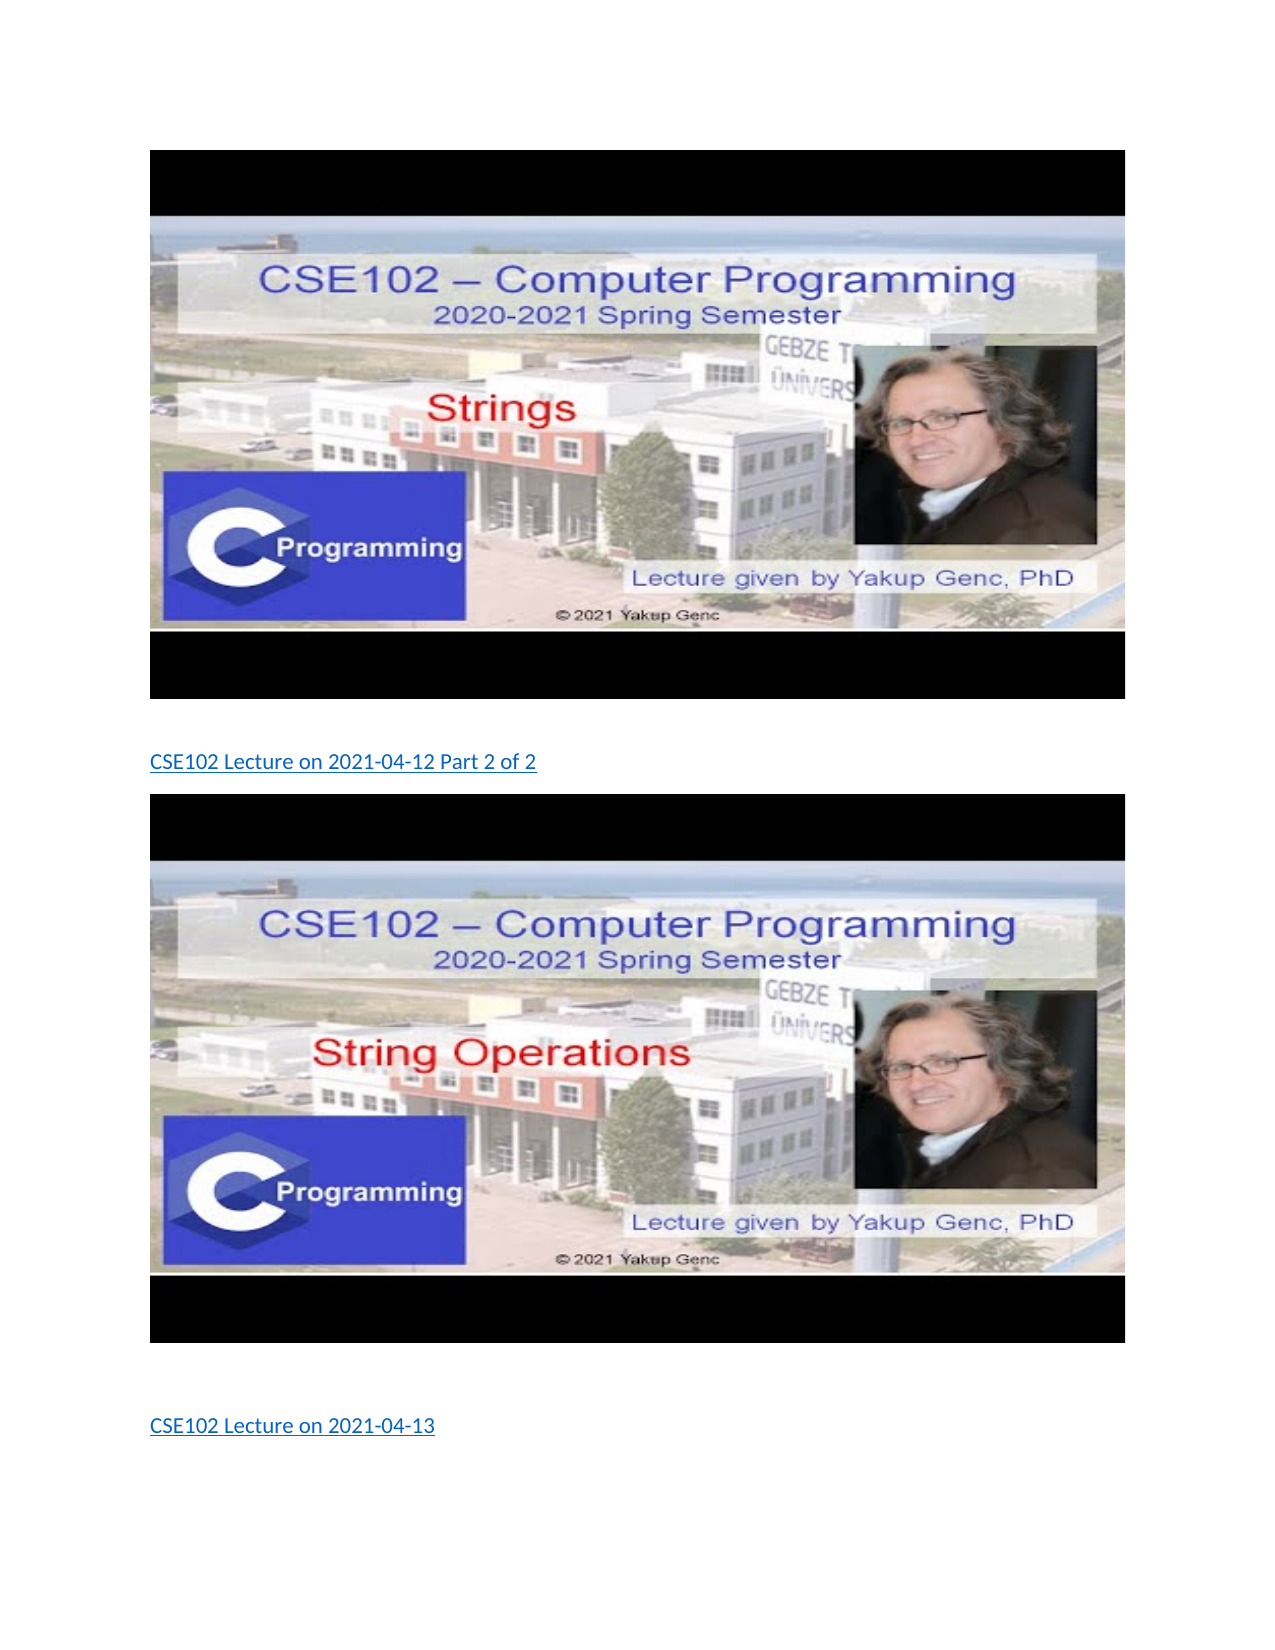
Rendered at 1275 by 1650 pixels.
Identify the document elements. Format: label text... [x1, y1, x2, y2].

text CSE102 Lecture on 2021-04-13 [150, 1411, 1125, 1439]
text CSE102 Lecture on 2021-04-12 Part 2 of 2 [150, 747, 1125, 776]
